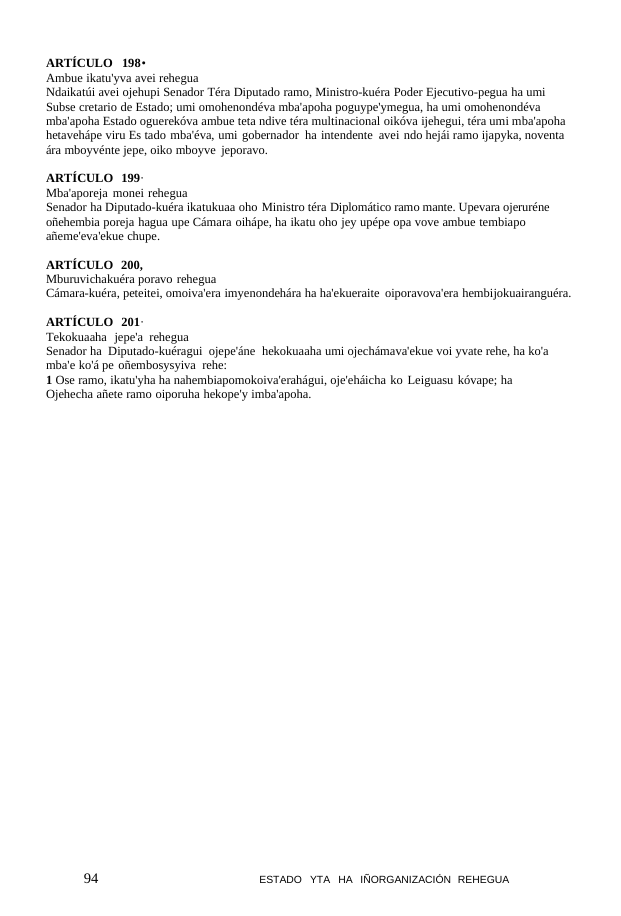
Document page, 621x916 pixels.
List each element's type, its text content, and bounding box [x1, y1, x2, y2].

text Mburuvichakuéra poravo rehegua [46, 272, 578, 286]
text Mba'aporeja monei rehegua [46, 186, 578, 200]
text 1 Ose ramo, ikatu'yha ha nahembiapomokoiva'erahágui, oje'eháicha ko Leiguasu kóvape; ha [46, 372, 578, 387]
text ARTÍCULO 201· [46, 315, 578, 329]
text ARTÍCULO 199· [46, 171, 578, 186]
text Senador ha Diputado-kuéra ikatukuaa oho Ministro téra Diplomático ramo mante. Upevara ojeruréne oñehembia­ poreja hagua upe Cámara oihápe, ha ikatu oho jey upépe opa vove ambue tembiapo añeme'eva'ekue chupe. [46, 200, 578, 243]
text ARTÍCULO 198• [46, 56, 578, 71]
text Tekokuaaha jepe'a rehegua [46, 329, 578, 344]
text ARTÍCULO 200, [46, 257, 578, 272]
text Cámara-kuéra, peteitei, omoiva'era imyenondehára ha ha'ekueraite oiporavova'era hembijokuairanguéra. [46, 286, 578, 301]
text Ambue ikatu'yva avei rehegua [46, 71, 578, 85]
text Ndaikatúi avei ojehupi Senador Téra Diputado ramo, Ministro-kuéra Poder Ejecutivo-pegua ha umi Subse­ cretario de Estado; umi omohenondéva mba'apoha poguype'ymegua, ha umi omohenondéva mba'apoha Estado oguerekóva ambue teta ndive téra multinacional oikóva ijehegui, téra umi mba'apoha hetavehápe viru Es­ tado mba'éva, umi gobernador ha intendente avei ndo­ hejái ramo ijapyka, noventa ára mboyvénte jepe, oiko mboyve jeporavo. [46, 85, 578, 157]
text Senador ha Diputado-kuéragui ojepe'áne hekokuaaha umi ojechámava'ekue voi yvate rehe, ha ko'a mba'e ko'á­ pe oñembosysyiva rehe: [46, 344, 578, 372]
text Ojehecha añete ramo oiporuha hekope'y imba'apoha. [46, 387, 578, 401]
